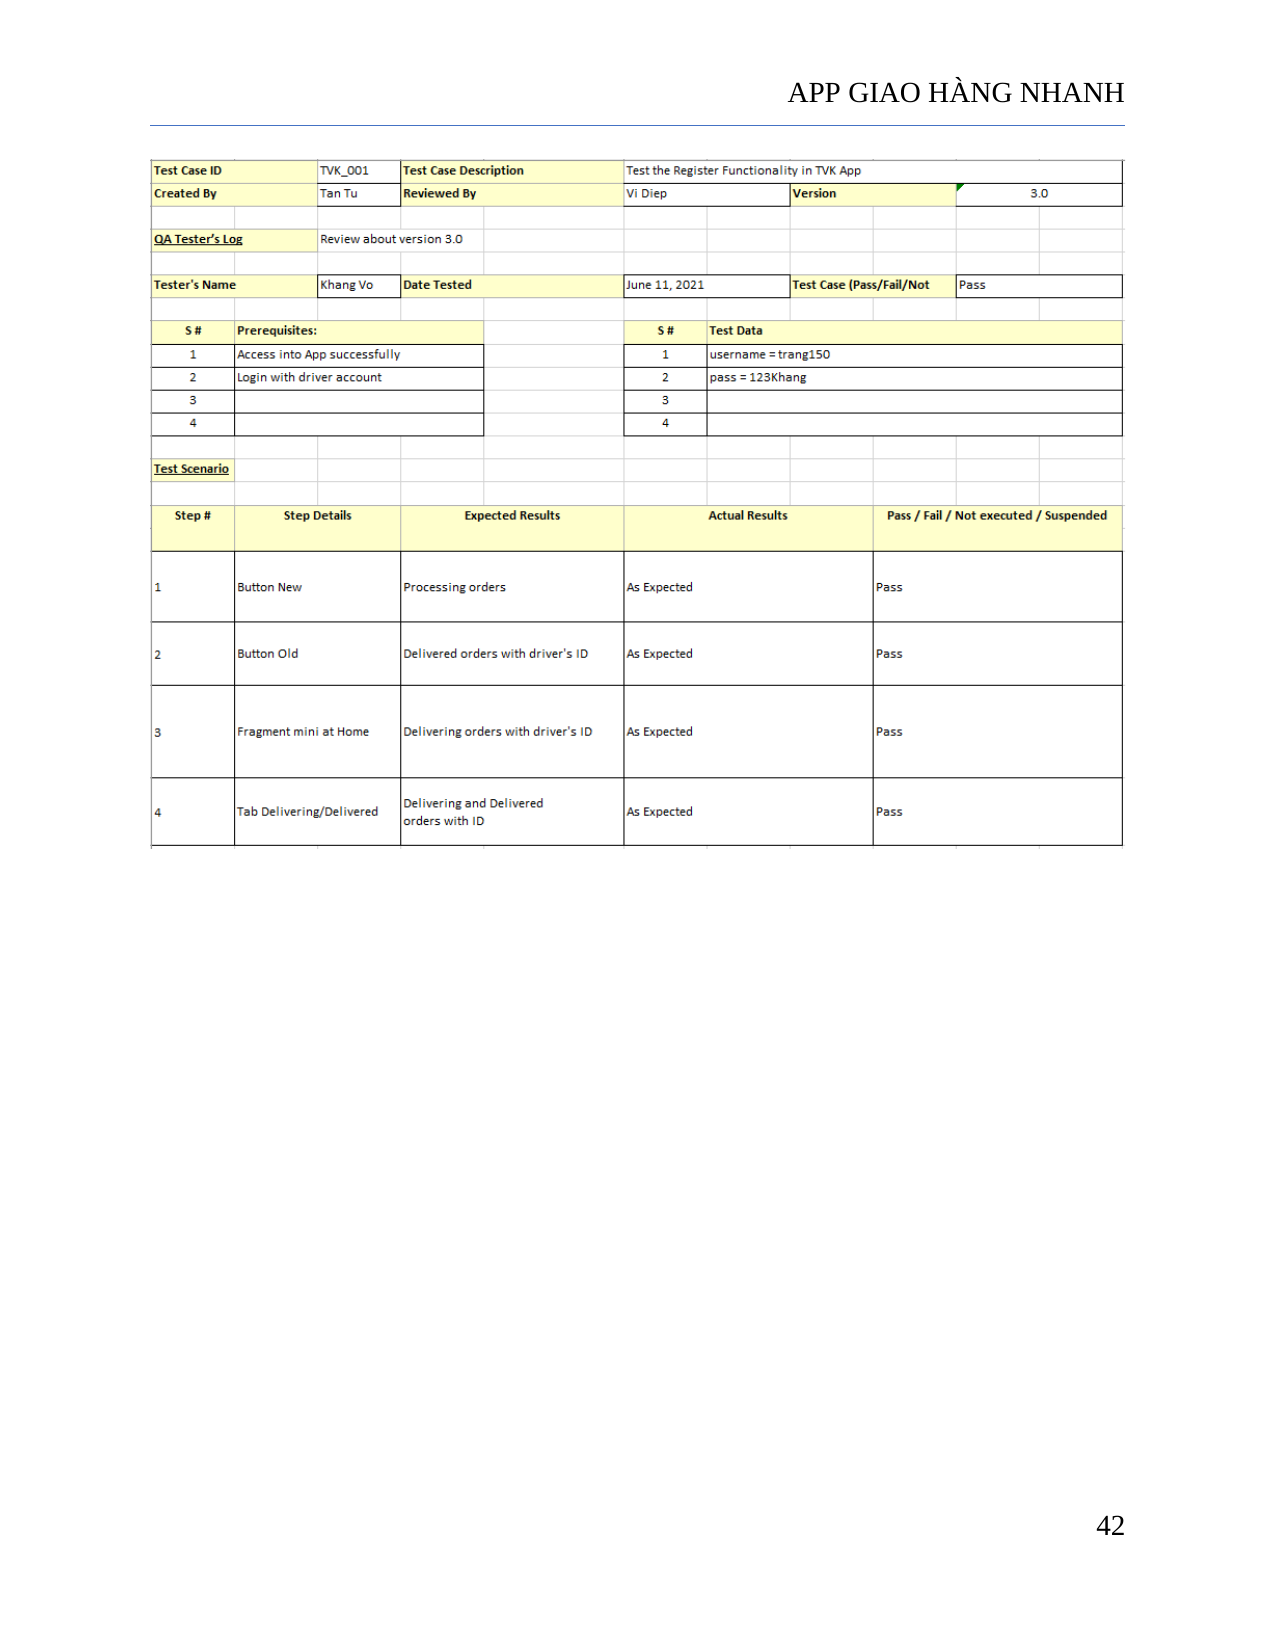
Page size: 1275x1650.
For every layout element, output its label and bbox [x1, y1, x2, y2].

picture [150, 159, 1125, 849]
